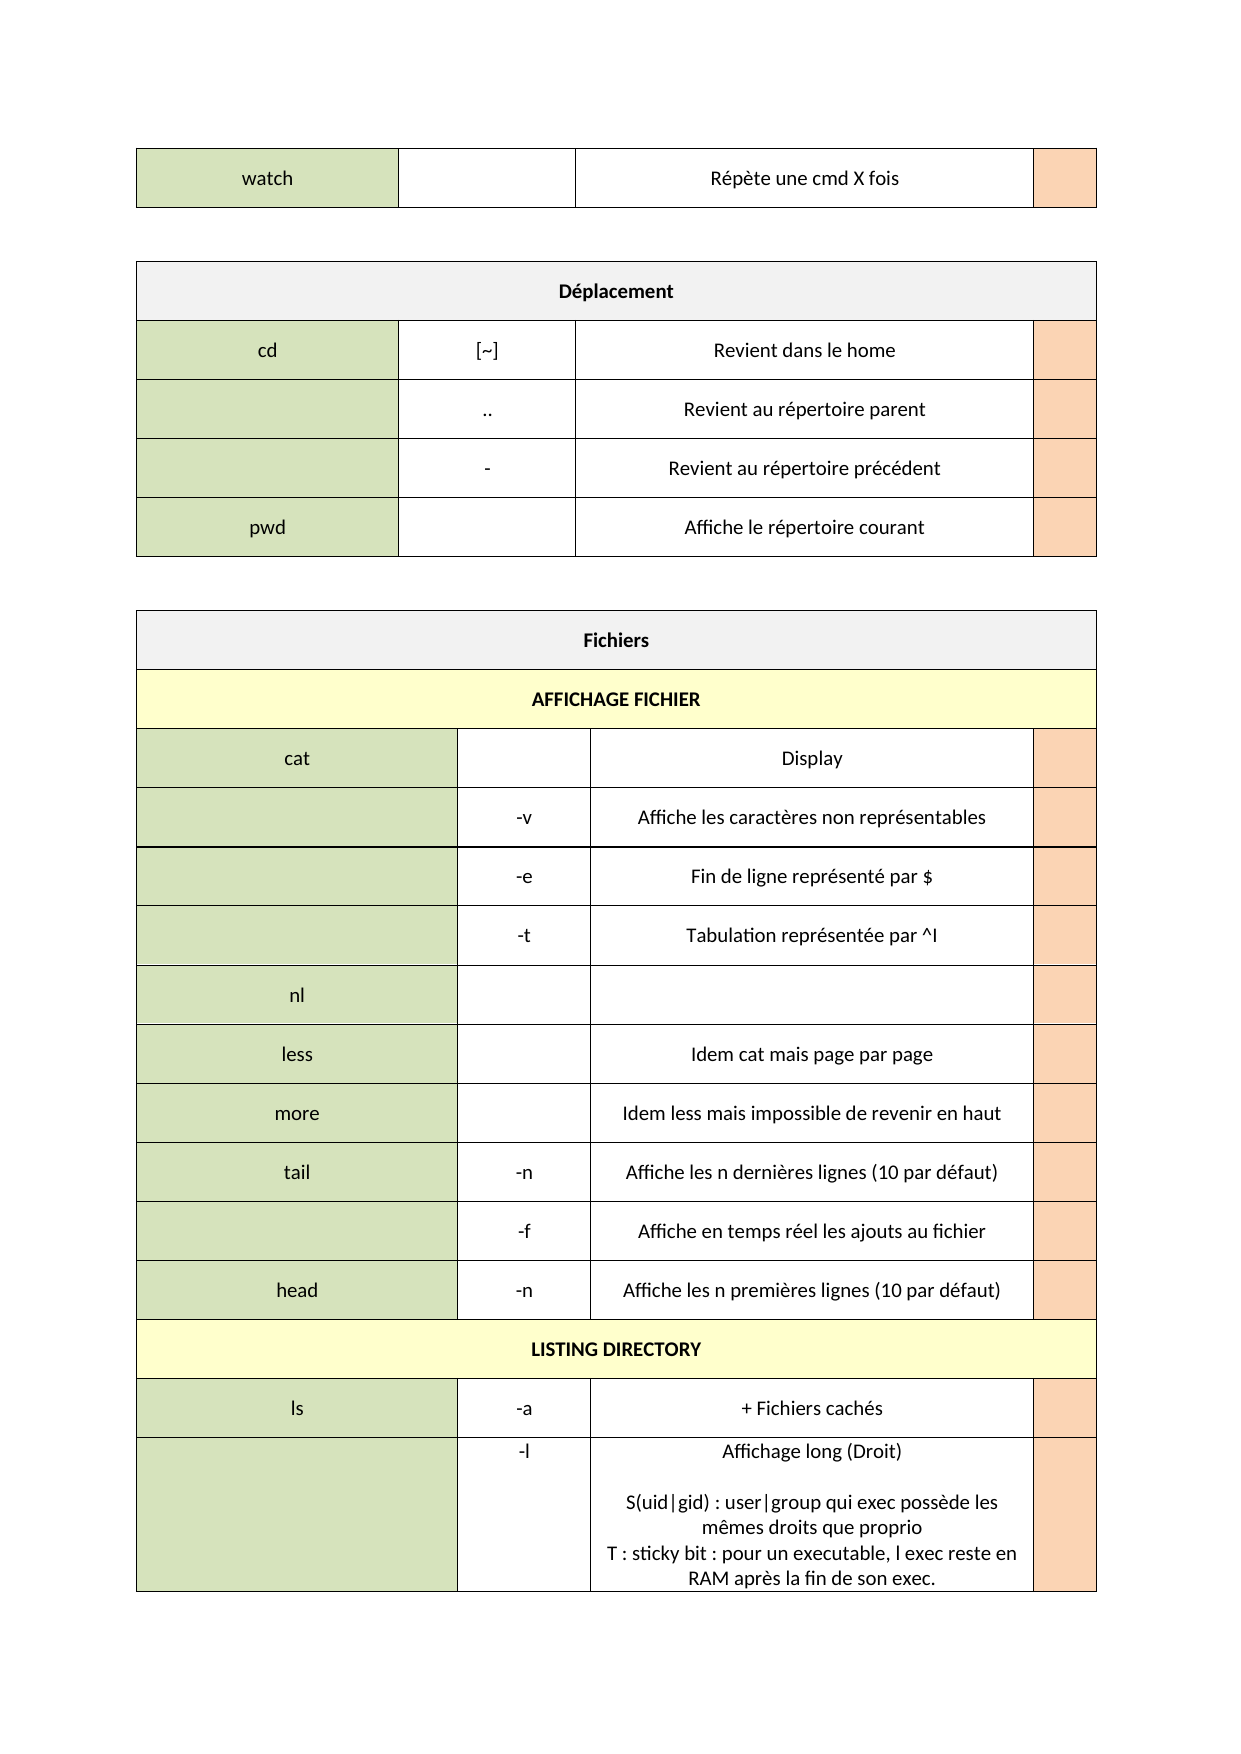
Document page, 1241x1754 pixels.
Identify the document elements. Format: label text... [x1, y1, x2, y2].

table_cell Répète une cmd X fois [576, 149, 1033, 207]
table_cell -l [458, 1438, 590, 1591]
table_cell Idem less mais impossible de revenir en haut [591, 1084, 1033, 1142]
table_cell Revient au répertoire précédent [576, 439, 1033, 497]
table_cell [1034, 966, 1096, 1023]
table_cell Idem cat mais page par page [591, 1025, 1033, 1083]
table_cell Tabulation représentée par ^I [591, 906, 1033, 964]
table_cell [458, 729, 590, 787]
table_header Fichiers [137, 611, 1096, 669]
table_cell [137, 1202, 457, 1260]
table_cell [1034, 498, 1096, 556]
table_cell [458, 1084, 590, 1142]
table_cell pwd [137, 498, 398, 556]
table_cell [137, 1438, 457, 1591]
table_cell more [137, 1084, 457, 1142]
table_cell -e [458, 848, 590, 905]
table_cell [~] [399, 321, 575, 379]
table_cell [1034, 1379, 1096, 1437]
table_cell [137, 788, 457, 846]
table_cell [137, 380, 398, 438]
table_cell Revient dans le home [576, 321, 1033, 379]
table_cell Affiche en temps réel les ajouts au fichier [591, 1202, 1033, 1260]
table_cell - [399, 439, 575, 497]
table_cell [1034, 1261, 1096, 1319]
table_cell Affiche les n dernières lignes (10 par défaut) [591, 1143, 1033, 1201]
table_cell Affiche le répertoire courant [576, 498, 1033, 556]
table_cell [1034, 1143, 1096, 1201]
table_cell [591, 966, 1033, 1023]
table_cell nl [137, 966, 457, 1023]
table_cell watch [137, 149, 398, 207]
table_cell [1034, 1084, 1096, 1142]
table_cell + Fichiers cachés [591, 1379, 1033, 1437]
table_cell [1034, 1025, 1096, 1083]
table_cell Fin de ligne représenté par $ [591, 848, 1033, 905]
table_cell Display [591, 729, 1033, 787]
table_cell [1034, 1438, 1096, 1591]
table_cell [591, 1438, 1033, 1591]
table_cell [137, 439, 398, 497]
table_cell ls [137, 1379, 457, 1437]
table_cell .. [399, 380, 575, 438]
table_cell head [137, 1261, 457, 1319]
table_cell [399, 149, 575, 207]
table_cell -a [458, 1379, 590, 1437]
table_cell [1034, 1202, 1096, 1260]
table_cell [1034, 149, 1096, 207]
table_cell Revient au répertoire parent [576, 380, 1033, 438]
table_cell [399, 498, 575, 556]
table_cell LISTING DIRECTORY [137, 1320, 1096, 1378]
table_cell [1034, 380, 1096, 438]
table_header Déplacement [137, 262, 1096, 320]
table_cell -v [458, 788, 590, 846]
table_cell [1034, 321, 1096, 379]
table_cell [1034, 906, 1096, 964]
table_cell Affiche les caractères non représentables [591, 788, 1033, 846]
table_cell -n [458, 1143, 590, 1201]
table_cell [137, 906, 457, 964]
table_cell [458, 966, 590, 1023]
table_cell -f [458, 1202, 590, 1260]
table_cell -n [458, 1261, 590, 1319]
table_cell tail [137, 1143, 457, 1201]
table_cell [1034, 729, 1096, 787]
table_cell less [137, 1025, 457, 1083]
table_cell [137, 848, 457, 905]
table_cell cat [137, 729, 457, 787]
table_cell cd [137, 321, 398, 379]
table_cell [1034, 848, 1096, 905]
table_cell -t [458, 906, 590, 964]
table_cell [458, 1025, 590, 1083]
table_cell Affiche les n premières lignes (10 par défaut) [591, 1261, 1033, 1319]
table_cell [1034, 788, 1096, 846]
table_cell [1034, 439, 1096, 497]
table_cell AFFICHAGE FICHIER [137, 670, 1096, 728]
